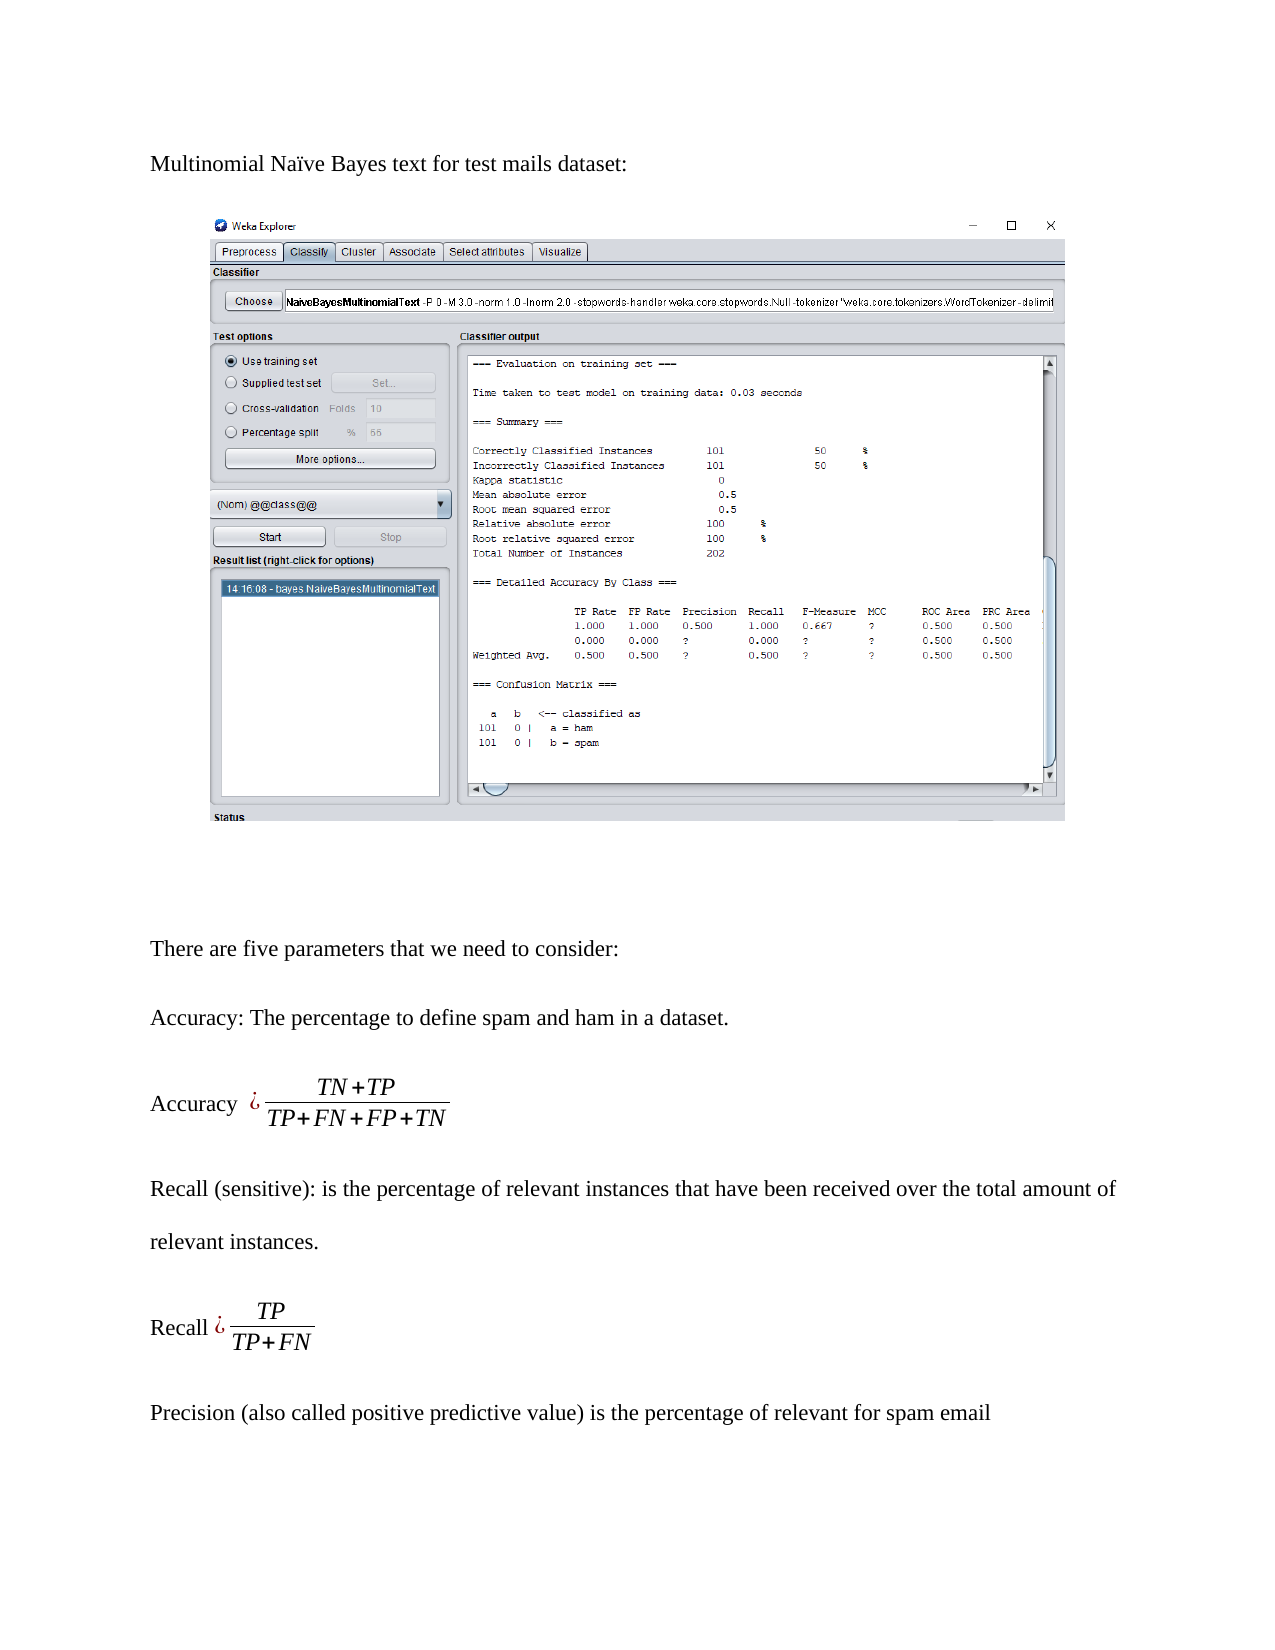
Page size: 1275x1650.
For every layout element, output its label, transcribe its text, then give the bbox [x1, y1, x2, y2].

text Recall (sensitive): is the percentage of relevant instances that have been received over the total amount of relevant instances. [150, 1175, 1125, 1254]
text Multinomial Naïve Bayes text for test mails dataset: [150, 150, 1125, 176]
picture [210, 219, 1065, 821]
text Accuracy: The percentage to define spam and ham in a dataset. [150, 1004, 1125, 1030]
text Accuracy [150, 1073, 1125, 1132]
text Recall [150, 1297, 1125, 1356]
text Precision (also called positive predictive value) is the percentage of relevant for spam email [150, 1399, 1125, 1426]
text There are five parameters that we need to consider: [150, 935, 1125, 961]
